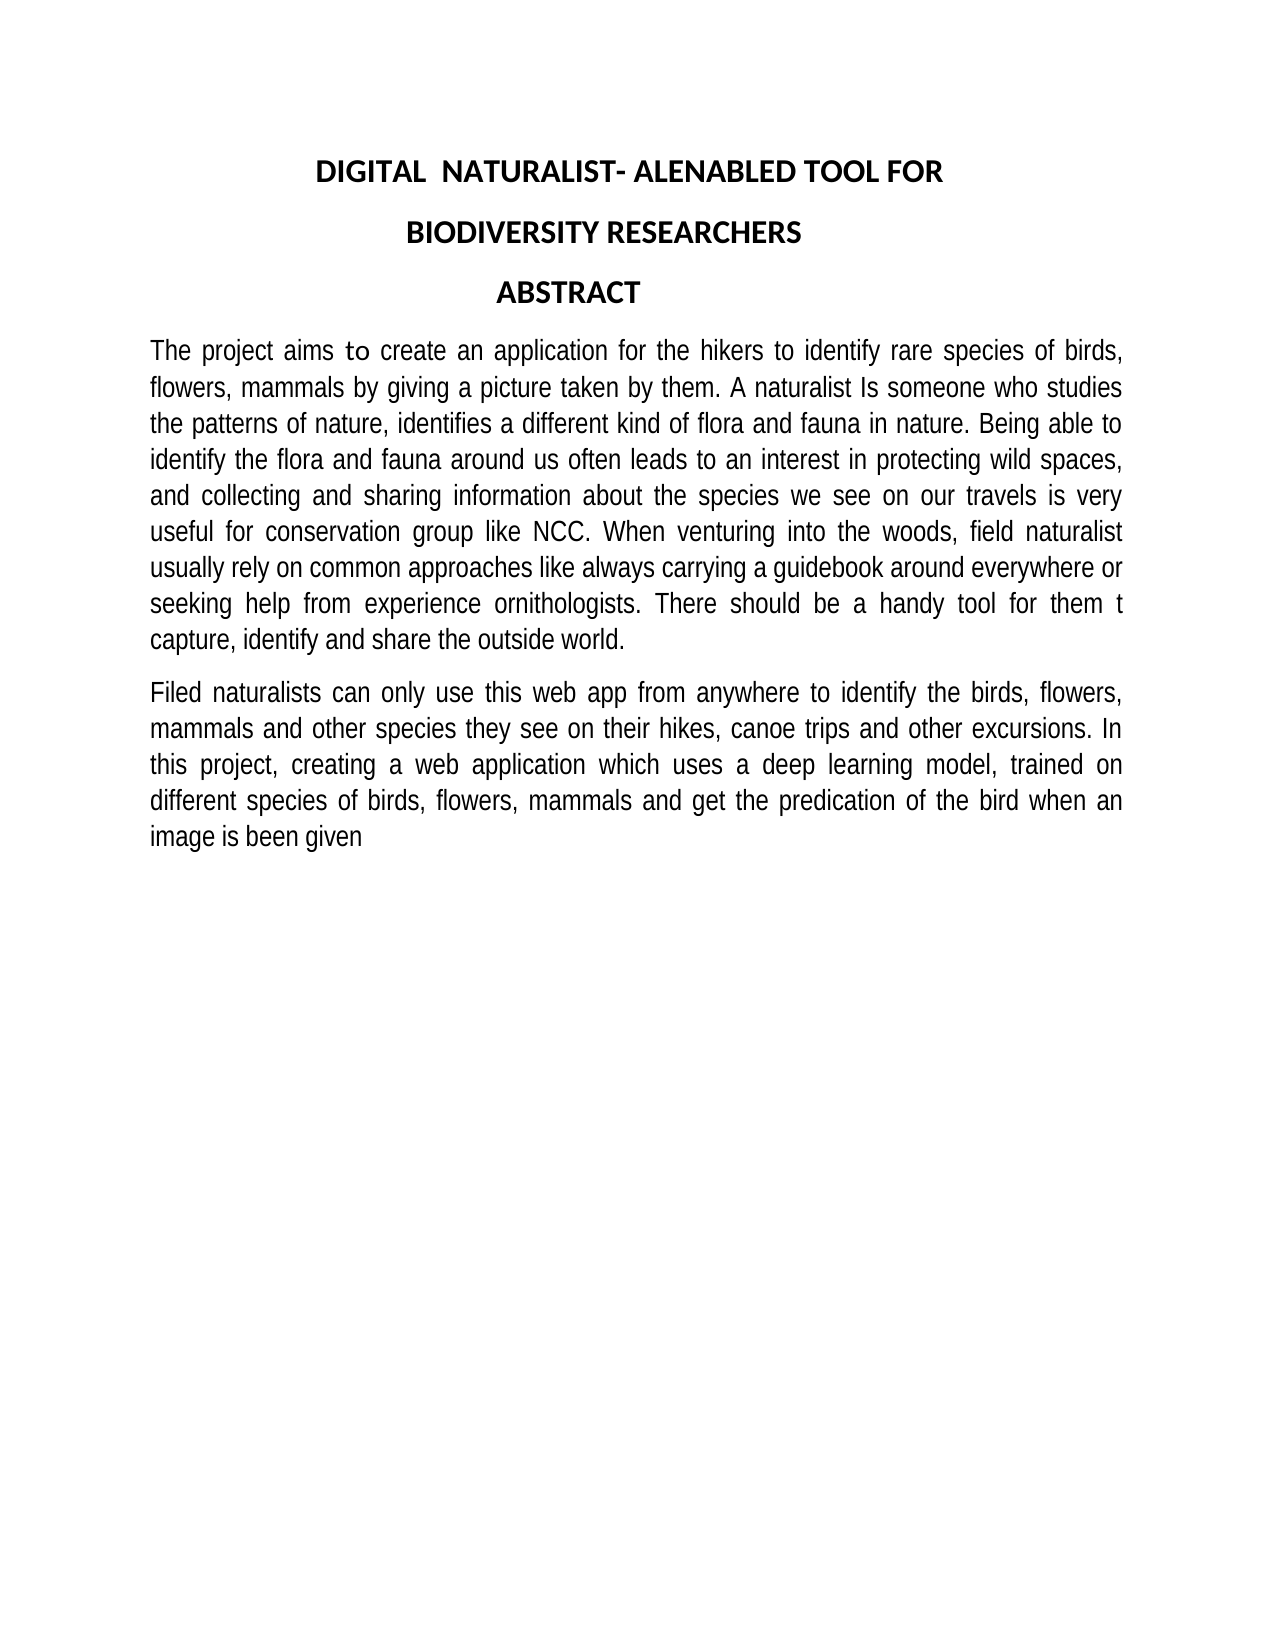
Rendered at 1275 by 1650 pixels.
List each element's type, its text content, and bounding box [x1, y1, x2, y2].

text ABSTRACT [150, 271, 1125, 312]
text BIODIVERSITY RESEARCHERS [150, 211, 1125, 251]
text DIGITAL NATURALIST- ALENABLED TOOL FOR [150, 150, 1125, 191]
text The project aims to create an application for the hikers to identify rare species of birds, flowers, mammals by giving a picture taken by them. A naturalist Is someone who studies the patterns of nature, identifies a different kind of flora and fauna in nature. Being able to identify the flora and fauna around us often leads to an interest in protecting wild spaces, and collecting and sharing information about the species we see on our travels is very useful for conservation group like NCC. When venturing into the woods, field naturalist usually rely on common approaches like always carrying a guidebook around everywhere or seeking help from experience ornithologists. There should be a handy tool for them t capture, identify and share the outside world. [150, 332, 1125, 656]
text Filed naturalists can only use this web app from anywhere to identify the birds, flowers, mammals and other species they see on their hikes, canoe trips and other excursions. In this project, creating a web application which uses a deep learning model, trained on different species of birds, flowers, mammals and get the predication of the bird when an image is been given [150, 675, 1125, 853]
